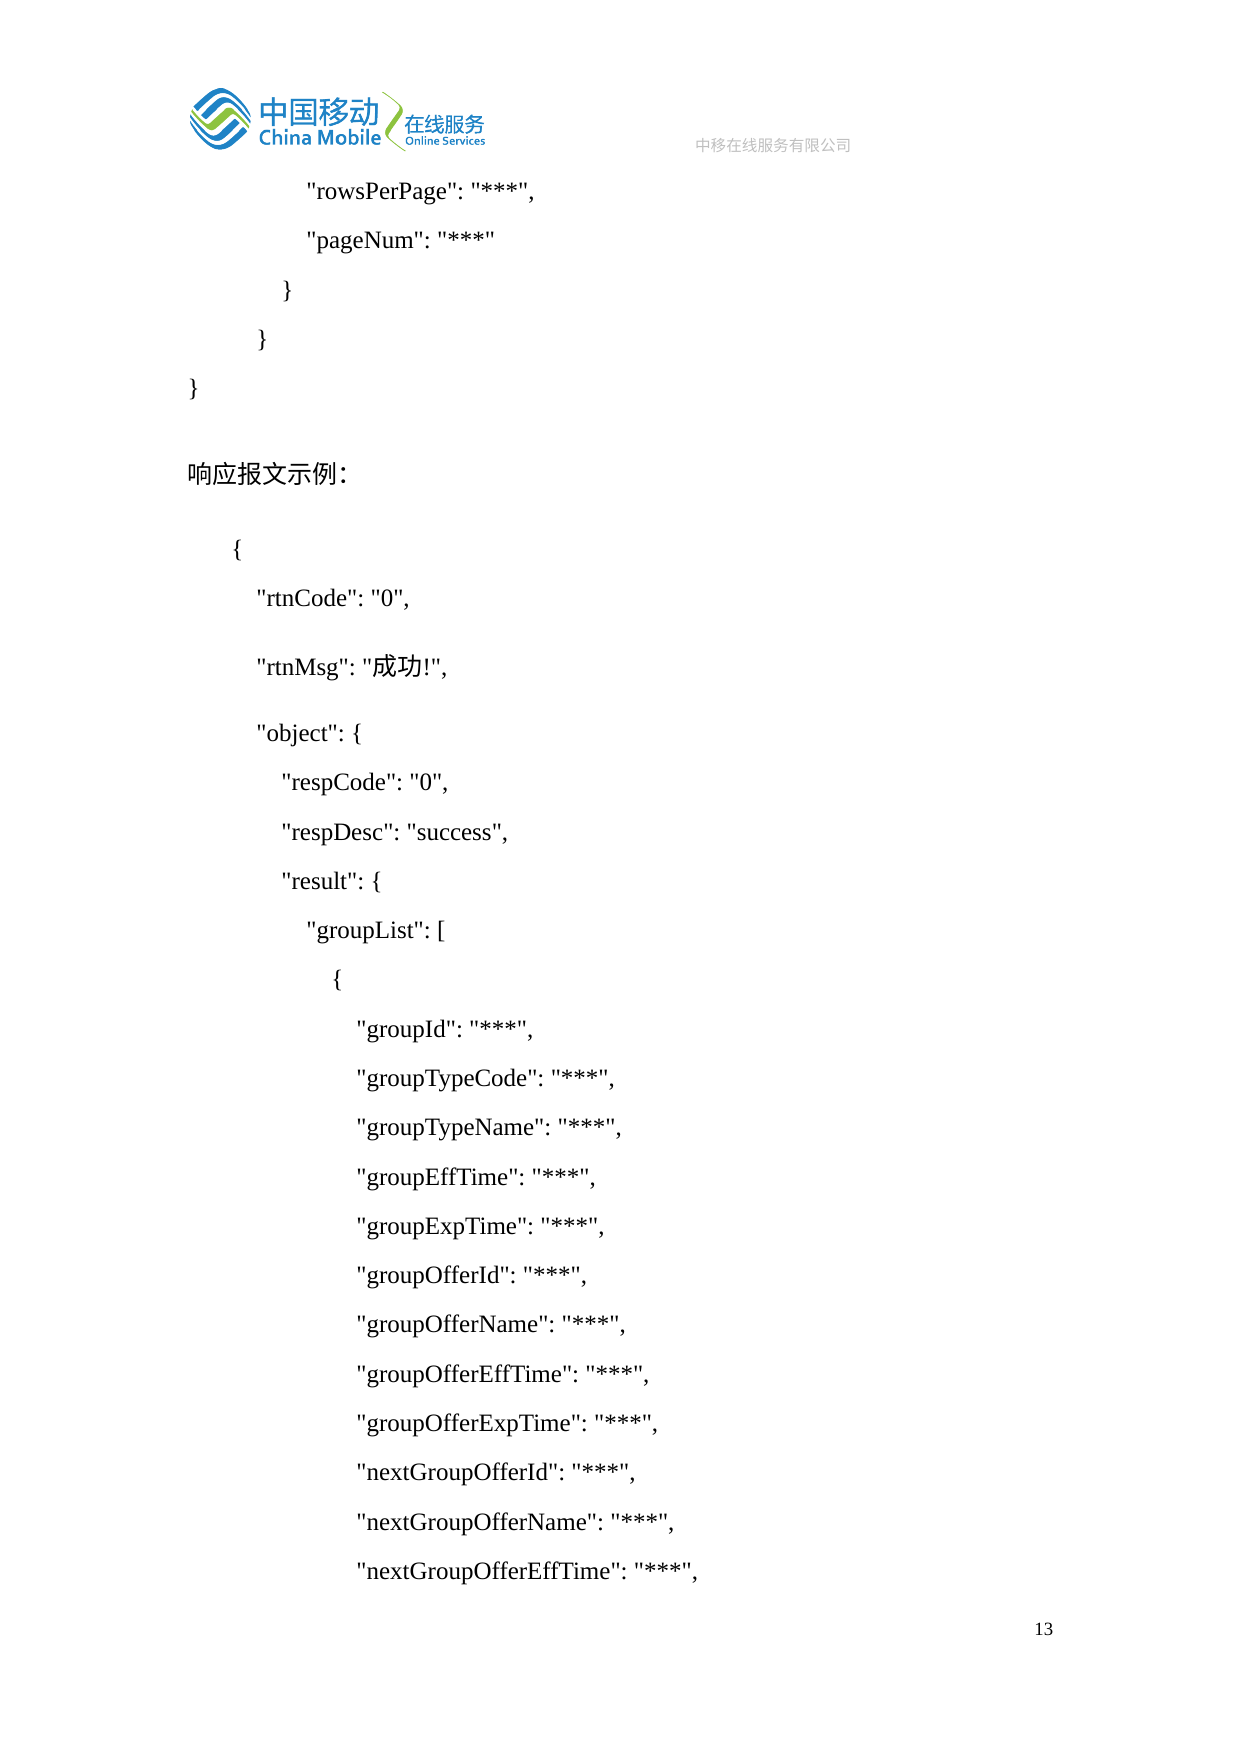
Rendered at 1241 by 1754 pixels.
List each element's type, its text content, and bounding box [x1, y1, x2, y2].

text "groupEffTime": "***", [187, 1159, 1053, 1193]
text "groupId": "***", [187, 1011, 1053, 1045]
text "respDesc": "success", [187, 814, 1053, 848]
text "groupOfferExpTime": "***", [187, 1405, 1053, 1439]
picture [187, 88, 488, 152]
text "nextGroupOfferEffTime": "***", [187, 1553, 1053, 1587]
text "rowsPerPage": "***", [187, 174, 1053, 208]
text } [187, 322, 1053, 356]
text "groupList": [ [187, 913, 1053, 947]
text "respCode": "0", [187, 765, 1053, 799]
text { [187, 532, 1053, 566]
text "rtnCode": "0", [187, 581, 1053, 615]
text "object": { [187, 716, 1053, 749]
text "groupOfferId": "***", [187, 1258, 1053, 1292]
text "nextGroupOfferId": "***", [187, 1455, 1053, 1489]
text } 响应报文示例： [187, 371, 1053, 507]
text "groupExpTime": "***", [187, 1208, 1053, 1242]
text "result": { [187, 863, 1053, 897]
text "pageNum": "***" [187, 223, 1053, 257]
text "groupTypeName": "***", [187, 1110, 1053, 1144]
text "nextGroupOfferName": "***", [187, 1504, 1053, 1538]
text } [187, 272, 1053, 306]
text "groupOfferEffTime": "***", [187, 1356, 1053, 1390]
text "groupOfferName": "***", [187, 1307, 1053, 1341]
text "rtnMsg": "成功!", [187, 630, 1053, 698]
text { [187, 962, 1053, 996]
text "groupTypeCode": "***", [187, 1061, 1053, 1094]
